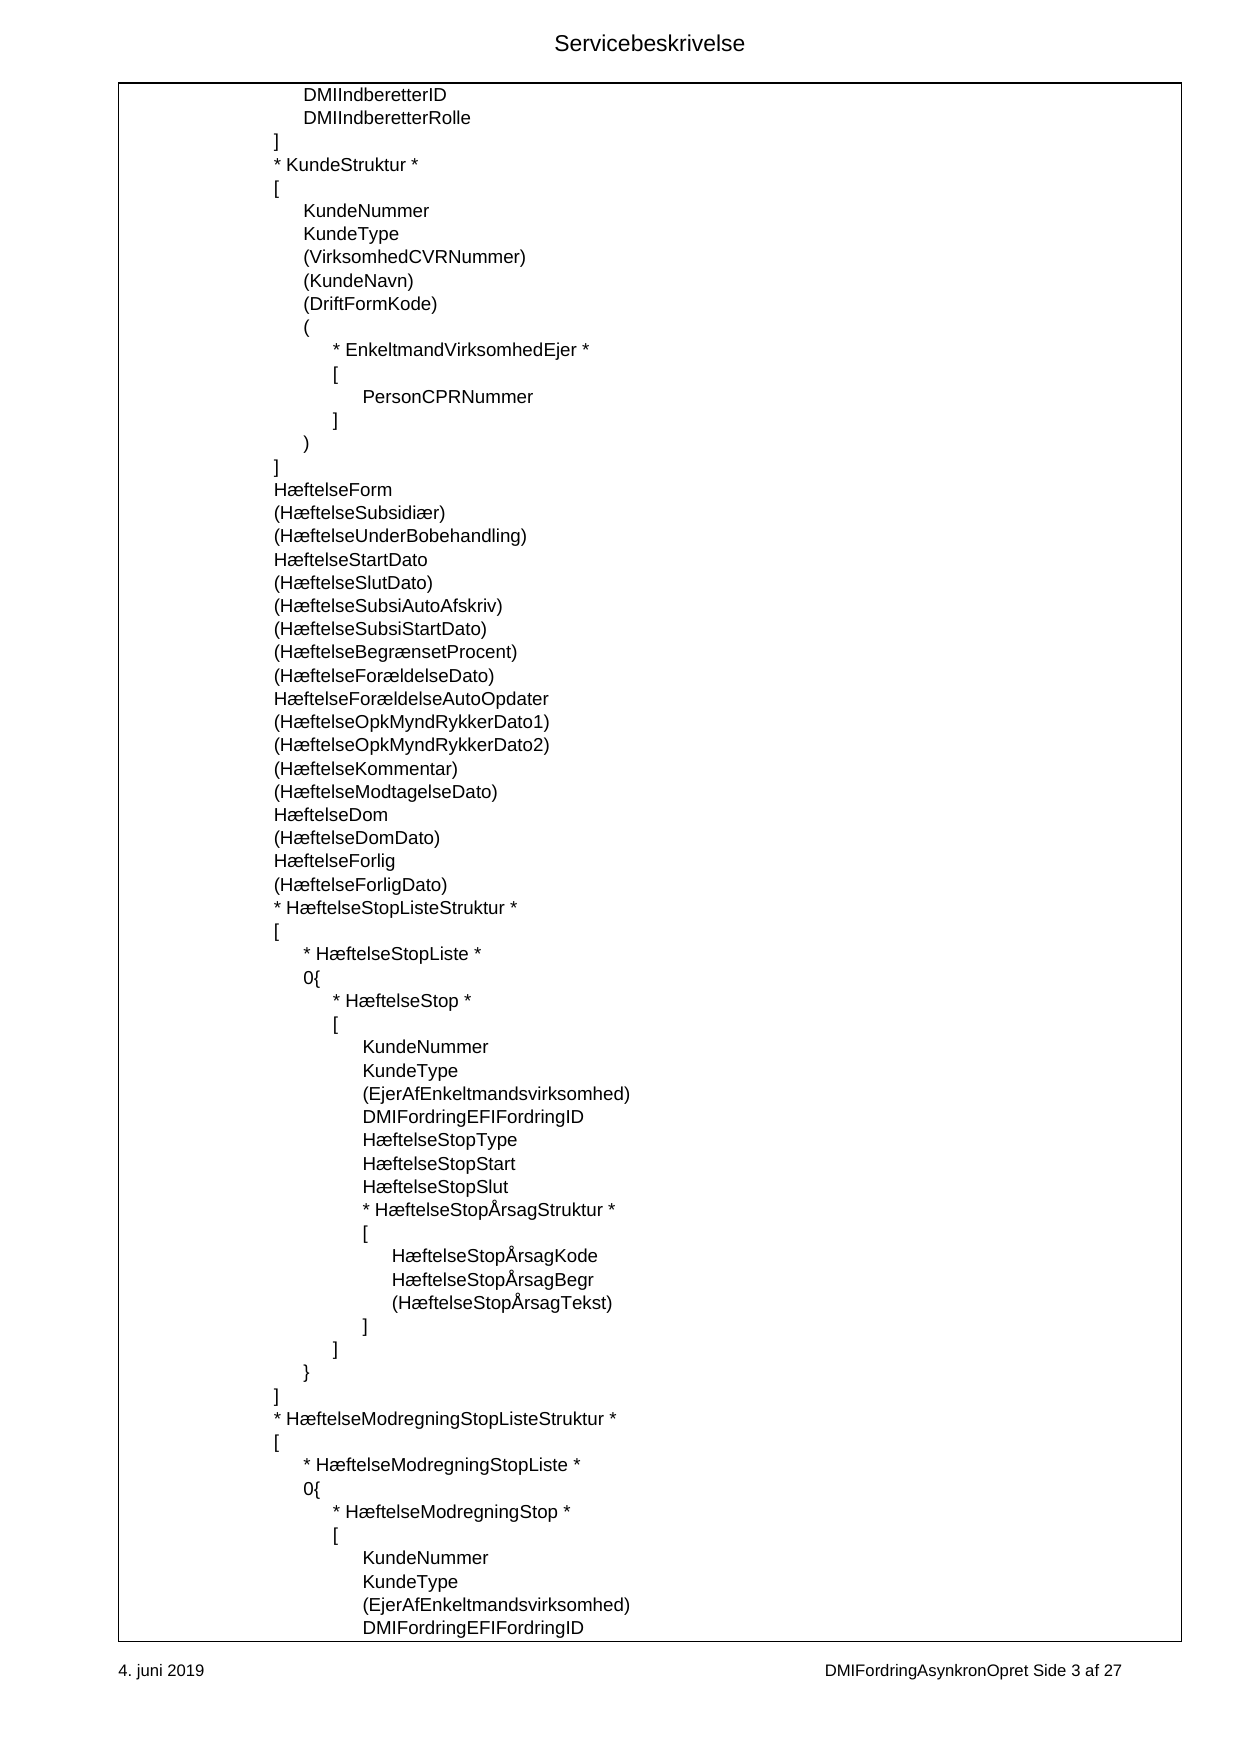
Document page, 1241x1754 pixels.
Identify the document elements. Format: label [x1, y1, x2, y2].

table_cell [119, 84, 1181, 1641]
